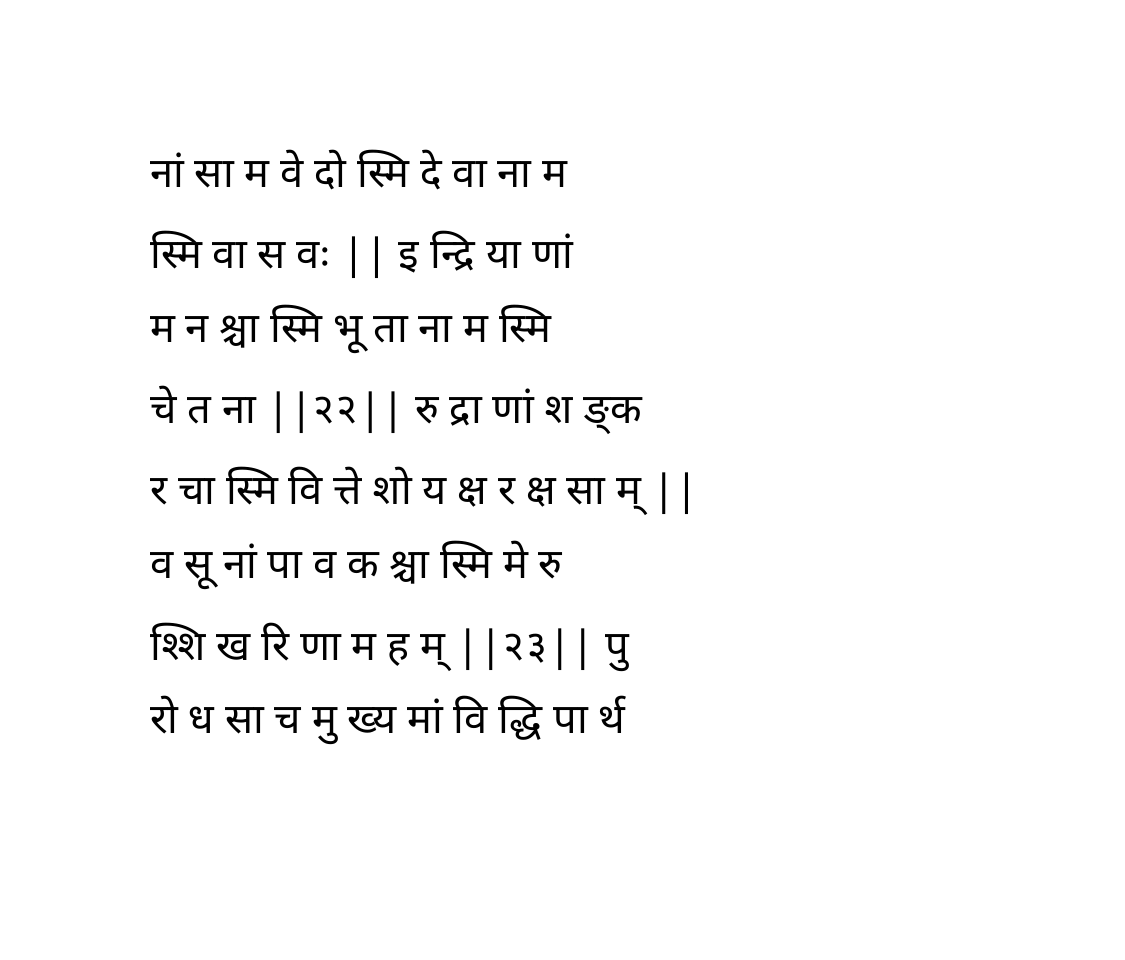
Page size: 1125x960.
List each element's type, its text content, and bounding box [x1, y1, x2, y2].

text चे त ना ||२२|| रु द्रा णां श ङ्क [150, 379, 984, 441]
text स्मि वा स वः || इ न्द्रि या णां [150, 224, 984, 285]
text व सू नां पा व क श्चा स्मि मे रु [150, 542, 984, 596]
text र चा स्मि वि त्ते शो य क्ष र क्ष सा म् || [150, 460, 984, 522]
text रो ध सा च मु ख्य मां वि द्धि पा र्थ [150, 697, 984, 751]
text नां सा म वे दो स्मि दे वा ना म [150, 150, 984, 204]
text श्शि ख रि णा म ह म् ||२३|| पु [150, 615, 984, 677]
text म न श्चा स्मि भू ता ना म स्मि [150, 305, 984, 359]
